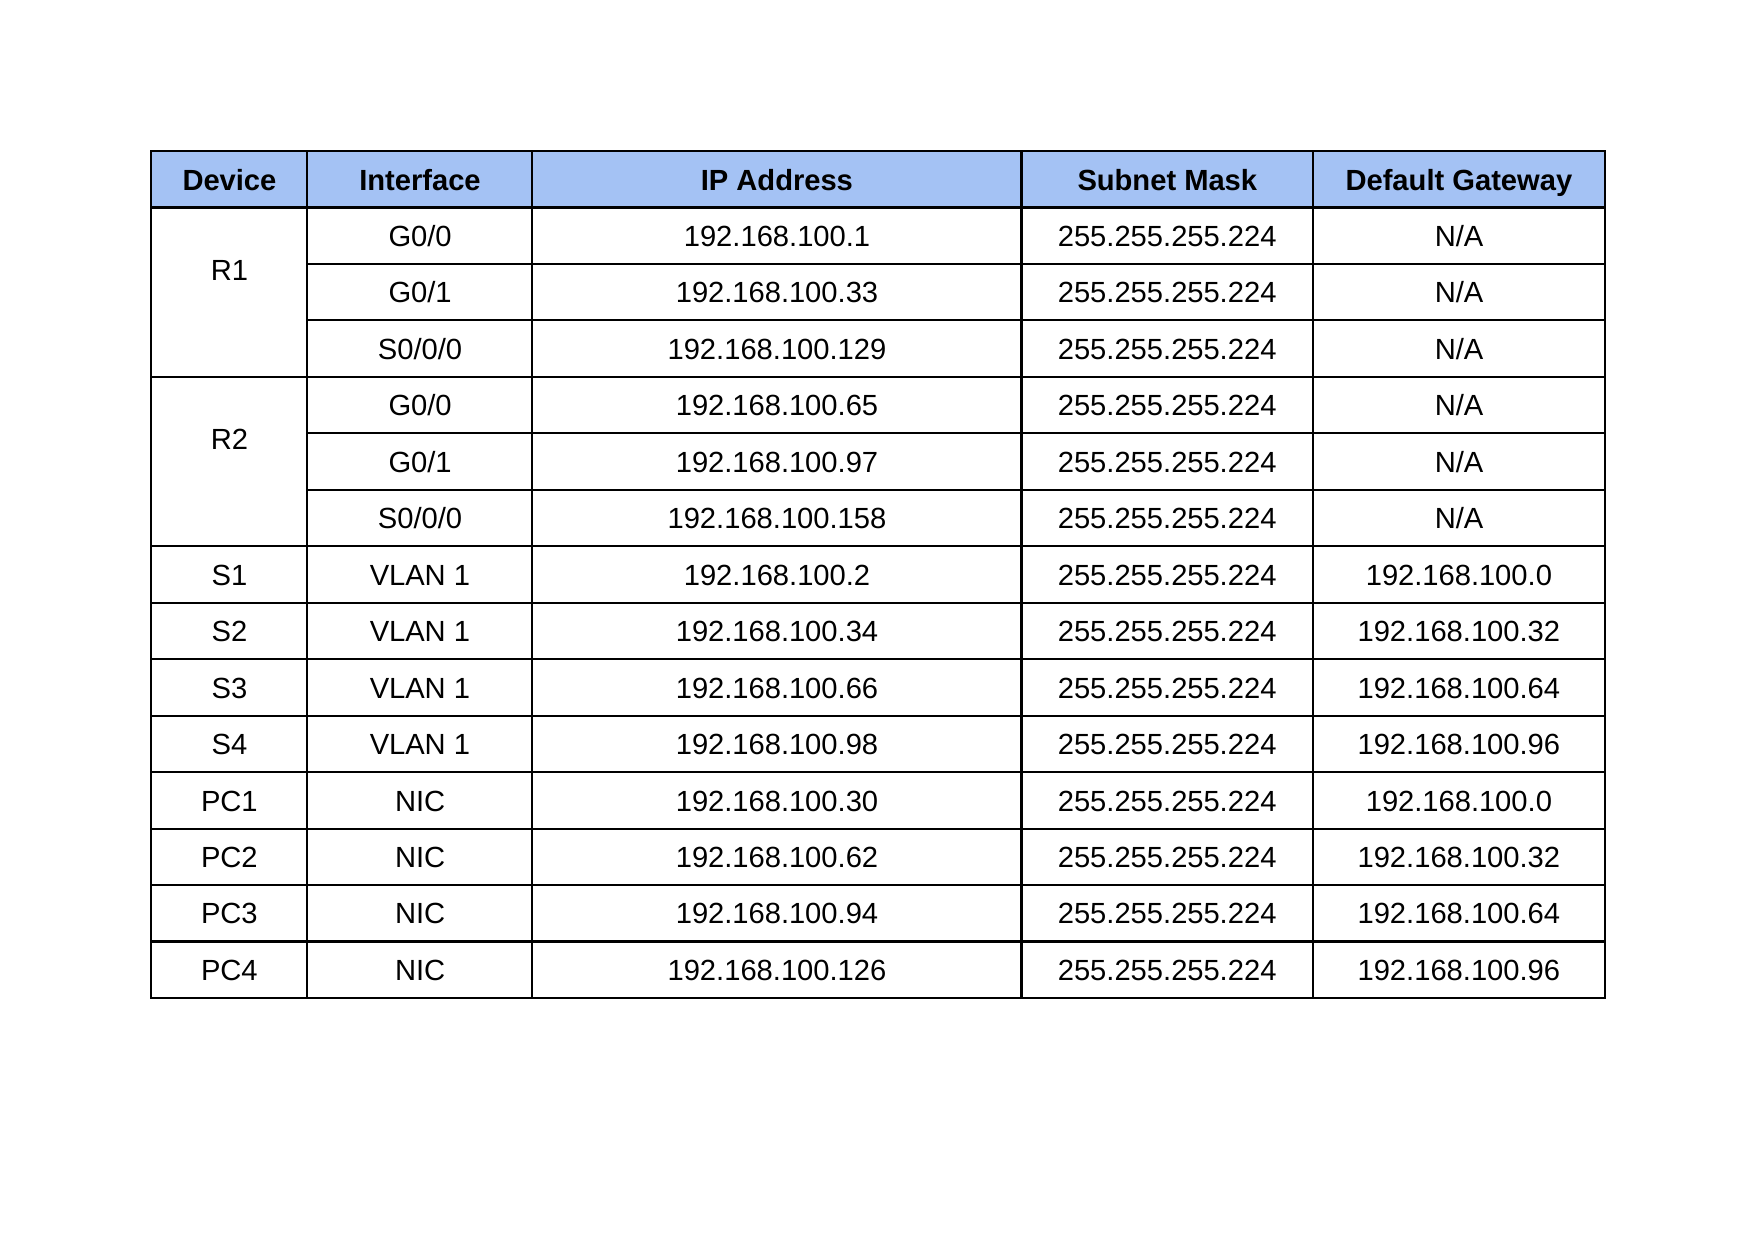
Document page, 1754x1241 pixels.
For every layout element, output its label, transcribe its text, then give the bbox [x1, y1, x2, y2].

table_cell S3 [152, 660, 306, 714]
table_header Subnet Mask [1023, 152, 1312, 206]
table_cell 192.168.100.158 [533, 491, 1020, 545]
table_cell 192.168.100.32 [1314, 830, 1604, 884]
table_cell VLAN 1 [308, 717, 531, 771]
table_cell 255.255.255.224 [1023, 378, 1312, 432]
table_cell 255.255.255.224 [1023, 547, 1312, 602]
table_cell S4 [152, 717, 306, 771]
table_cell R1 [152, 209, 306, 376]
table_cell 192.168.100.96 [1314, 943, 1604, 997]
table_header Default Gateway [1314, 152, 1604, 206]
table_cell 255.255.255.224 [1023, 491, 1312, 545]
table_header Device [152, 152, 306, 206]
table_cell 255.255.255.224 [1023, 660, 1312, 714]
table_cell 192.168.100.34 [533, 604, 1020, 658]
table_cell 255.255.255.224 [1023, 717, 1312, 771]
table_cell VLAN 1 [308, 604, 531, 658]
table_cell NIC [308, 773, 531, 827]
table_cell 255.255.255.224 [1023, 209, 1312, 263]
table_cell 192.168.100.0 [1314, 773, 1604, 827]
table_cell 192.168.100.126 [533, 943, 1020, 997]
table_cell 192.168.100.65 [533, 378, 1020, 432]
table_cell 255.255.255.224 [1023, 773, 1312, 827]
table_cell N/A [1314, 434, 1604, 489]
table_cell 192.168.100.64 [1314, 660, 1604, 714]
table_cell NIC [308, 886, 531, 940]
table_cell 255.255.255.224 [1023, 886, 1312, 940]
table_cell 192.168.100.2 [533, 547, 1020, 602]
table_cell 192.168.100.97 [533, 434, 1020, 489]
table_cell 255.255.255.224 [1023, 943, 1312, 997]
table_cell N/A [1314, 378, 1604, 432]
table_cell 192.168.100.30 [533, 773, 1020, 827]
table_cell N/A [1314, 491, 1604, 545]
table_cell S2 [152, 604, 306, 658]
table_cell G0/0 [308, 378, 531, 432]
table_cell G0/1 [308, 265, 531, 319]
table_cell 192.168.100.96 [1314, 717, 1604, 771]
table_cell R2 [152, 378, 306, 545]
table_cell VLAN 1 [308, 660, 531, 714]
table_cell 192.168.100.94 [533, 886, 1020, 940]
table_cell 255.255.255.224 [1023, 265, 1312, 319]
table_cell G0/0 [308, 209, 531, 263]
table_cell 192.168.100.64 [1314, 886, 1604, 940]
table_header Interface [308, 152, 531, 206]
table_cell PC3 [152, 886, 306, 940]
table_cell N/A [1314, 321, 1604, 376]
table_cell 255.255.255.224 [1023, 321, 1312, 376]
table_cell 192.168.100.62 [533, 830, 1020, 884]
table_cell 192.168.100.1 [533, 209, 1020, 263]
table_cell S1 [152, 547, 306, 602]
table_cell PC2 [152, 830, 306, 884]
table_header IP Address [533, 152, 1020, 206]
table_cell 255.255.255.224 [1023, 434, 1312, 489]
table_cell NIC [308, 943, 531, 997]
table_cell 192.168.100.66 [533, 660, 1020, 714]
table_cell PC4 [152, 943, 306, 997]
table_cell 192.168.100.129 [533, 321, 1020, 376]
table_cell G0/1 [308, 434, 531, 489]
table_cell 192.168.100.0 [1314, 547, 1604, 602]
table_cell 255.255.255.224 [1023, 604, 1312, 658]
table_cell N/A [1314, 265, 1604, 319]
table_cell VLAN 1 [308, 547, 531, 602]
table_cell N/A [1314, 209, 1604, 263]
table_cell S0/0/0 [308, 321, 531, 376]
table_cell 192.168.100.32 [1314, 604, 1604, 658]
table_cell PC1 [152, 773, 306, 827]
table_cell 192.168.100.33 [533, 265, 1020, 319]
table_cell 255.255.255.224 [1023, 830, 1312, 884]
table_cell 192.168.100.98 [533, 717, 1020, 771]
table_cell S0/0/0 [308, 491, 531, 545]
table_cell NIC [308, 830, 531, 884]
